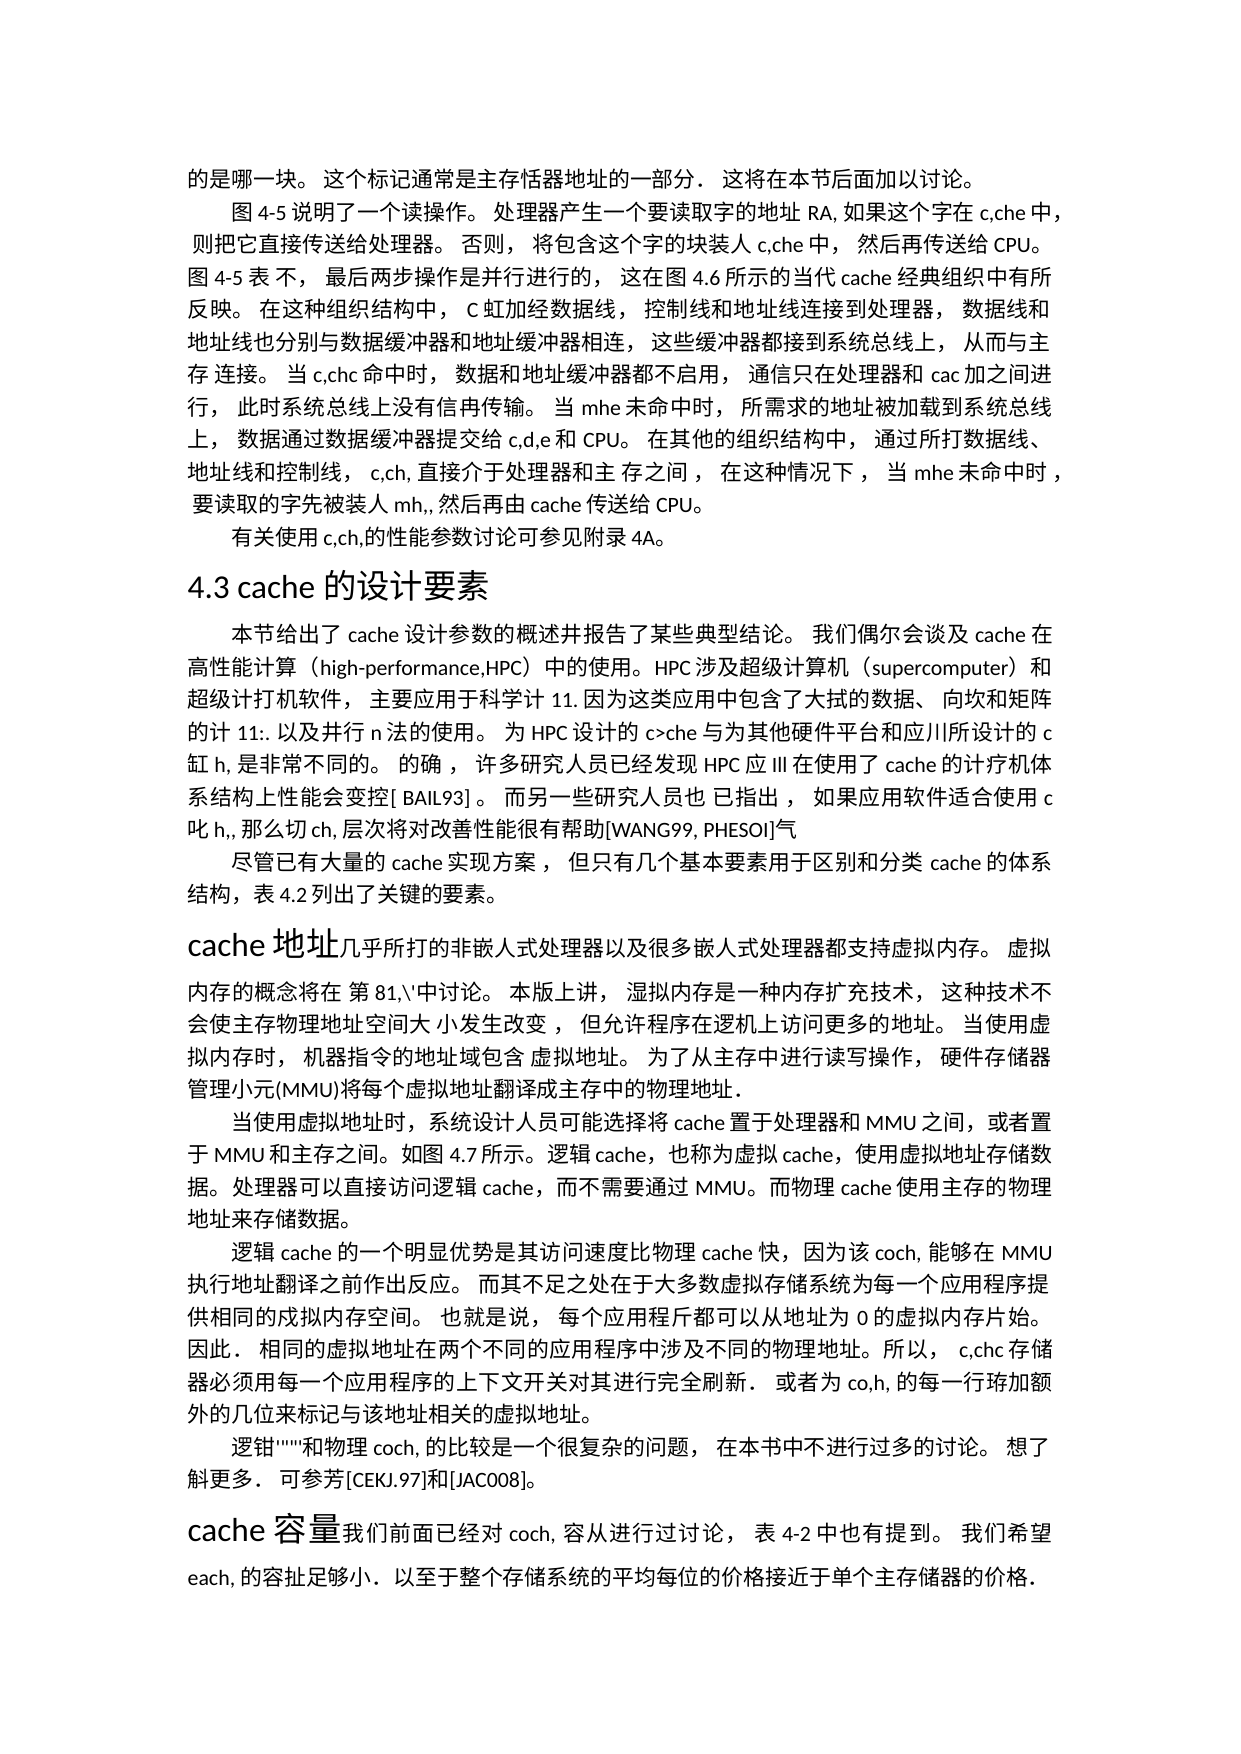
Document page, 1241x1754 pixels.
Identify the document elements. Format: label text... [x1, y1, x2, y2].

list 尽管已有大量的cache实现方案 ， 但只有几个基本要素用于区别和分类cache的体系结构，表4.2列出了关键的要素。 [187, 844, 1053, 909]
list 图4-5说明了一个读操作。 处理器产生一个要读取字的地址RA, 如果这个字在c,che中， 则把它直接传送给处理器。 否则， 将包含这个字的块装人c,che中， 然后再传送给CPU。 图4-5表 不， 最后两步操作是并行进行的， 这在图4.6所示的当代cache经典组织中有所反映。 在这种组织结构中， C虹加经数据线， 控制线和地址线连接到处理器， 数据线和地址线也分别与数据缓冲器和地址缓冲器相连， 这些缓冲器都接到系统总线上， 从而与主存 连接。 当c,chc命中时， 数据和地址缓冲器都不启用， 通信只在处理器和cac加之间进行， 此时系统总线上没有信冉传输。 当 mhe未命中时， 所需求的地址被加载到系统总线上， 数据通过数据缓冲器提交给c,d,e和 CPU。 在其他的组织结构中， 通过所打数据线、 地址线和控制线， c,ch, 直接介于处理器和主 存之间 ， 在这种情况下 ， 当mhe未命中时 ， 要读取的字先被装人mh,, 然后再由cache传送给CPU。 [187, 194, 1053, 519]
list 有关使用c,ch,的性能参数讨论可参见附录4A。 [187, 519, 1053, 552]
list 逻辑cache的一个明显优势是其访问速度比物理cache快，因为该coch, 能够在 MMU执行地址翻译之前作出反应。 而其不足之处在于大多数虚拟存储系统为每一个应用程序提供相同的戍拟内存空间。 也就是说， 每个应用程斤都可以从地址为0的虚拟内存片始。 因此． 相同的虚拟地址在两个不同的应用程序中涉及不同的物理地址。所以， c,chc存储器必须用每一个应用程序的上下文开关对其进行完全刷新． 或者为co,h, 的每一行珔加额外的几位来标记与该地址相关的虚拟地址。 [187, 1234, 1053, 1429]
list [187, 1494, 1053, 1592]
list cache地址几乎所打的非嵌人式处理器以及很多嵌人式处理器都支持虚拟内存。 虚拟内存的概念将在 第81,\'中讨论。 本版上讲， 湿拟内存是一种内存扩充技术， 这种技术不会使主存物理地址空间大 小发生改变 ， 但允许程序在逻机上访问更多的地址。 当使用虚拟内存时， 机器指令的地址域包含 虚拟地址。 为了从主存中进行读写操作， 硬件存储器管理小元(MMU)将每个虚拟地址翻译成主存中的物理地址． [187, 909, 1053, 1104]
list 本节给出了cache设计参数的概述井报告了某些典型结论。 我们偶尔会谈及cache在高性能计算（high-performance,HPC）中的使用。HPC涉及超级计算机（supercomputer）和超级计打机软件， 主要应用于科学计11. 因为这类应用中包含了大拭的数据、 向坎和矩阵 的计11:. 以及井行n法的使用。 为HPC设计的 c>che与为其他硬件平台和应川所设计的c缸h, 是非常不同的。 的确 ， 许多研究人员已经发现HPC应Ill在使用了cache的计疗机体系结构上性能会变控[ BAIL93] 。 而另一些研究人员也 已指出 ， 如果应用软件适合使用c叱h,, 那么切ch, 层次将对改善性能很有帮助[WANG99, PHESOI]气 [187, 617, 1053, 844]
list 逻钳'""'和物理coch, 的比较是一个很复杂的问题， 在本书中不进行过多的讨论。 想了斛更多． 可参芳[CEKJ.97]和[JAC008]。 [187, 1429, 1053, 1494]
list 4.3 cache 的设计要素 [187, 552, 1053, 617]
list 当使用虚拟地址时，系统设计人员可能选择将cache置于处理器和MMU之间，或者置于MMU和主存之间。如图4.7所示。逻辑cache，也称为虚拟cache，使用虚拟地址存储数据。处理器可以直接访问逻辑cache，而不需要通过MMU。而物理cache使用主存的物理地址来存储数据。 [187, 1104, 1053, 1234]
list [187, 162, 1053, 194]
